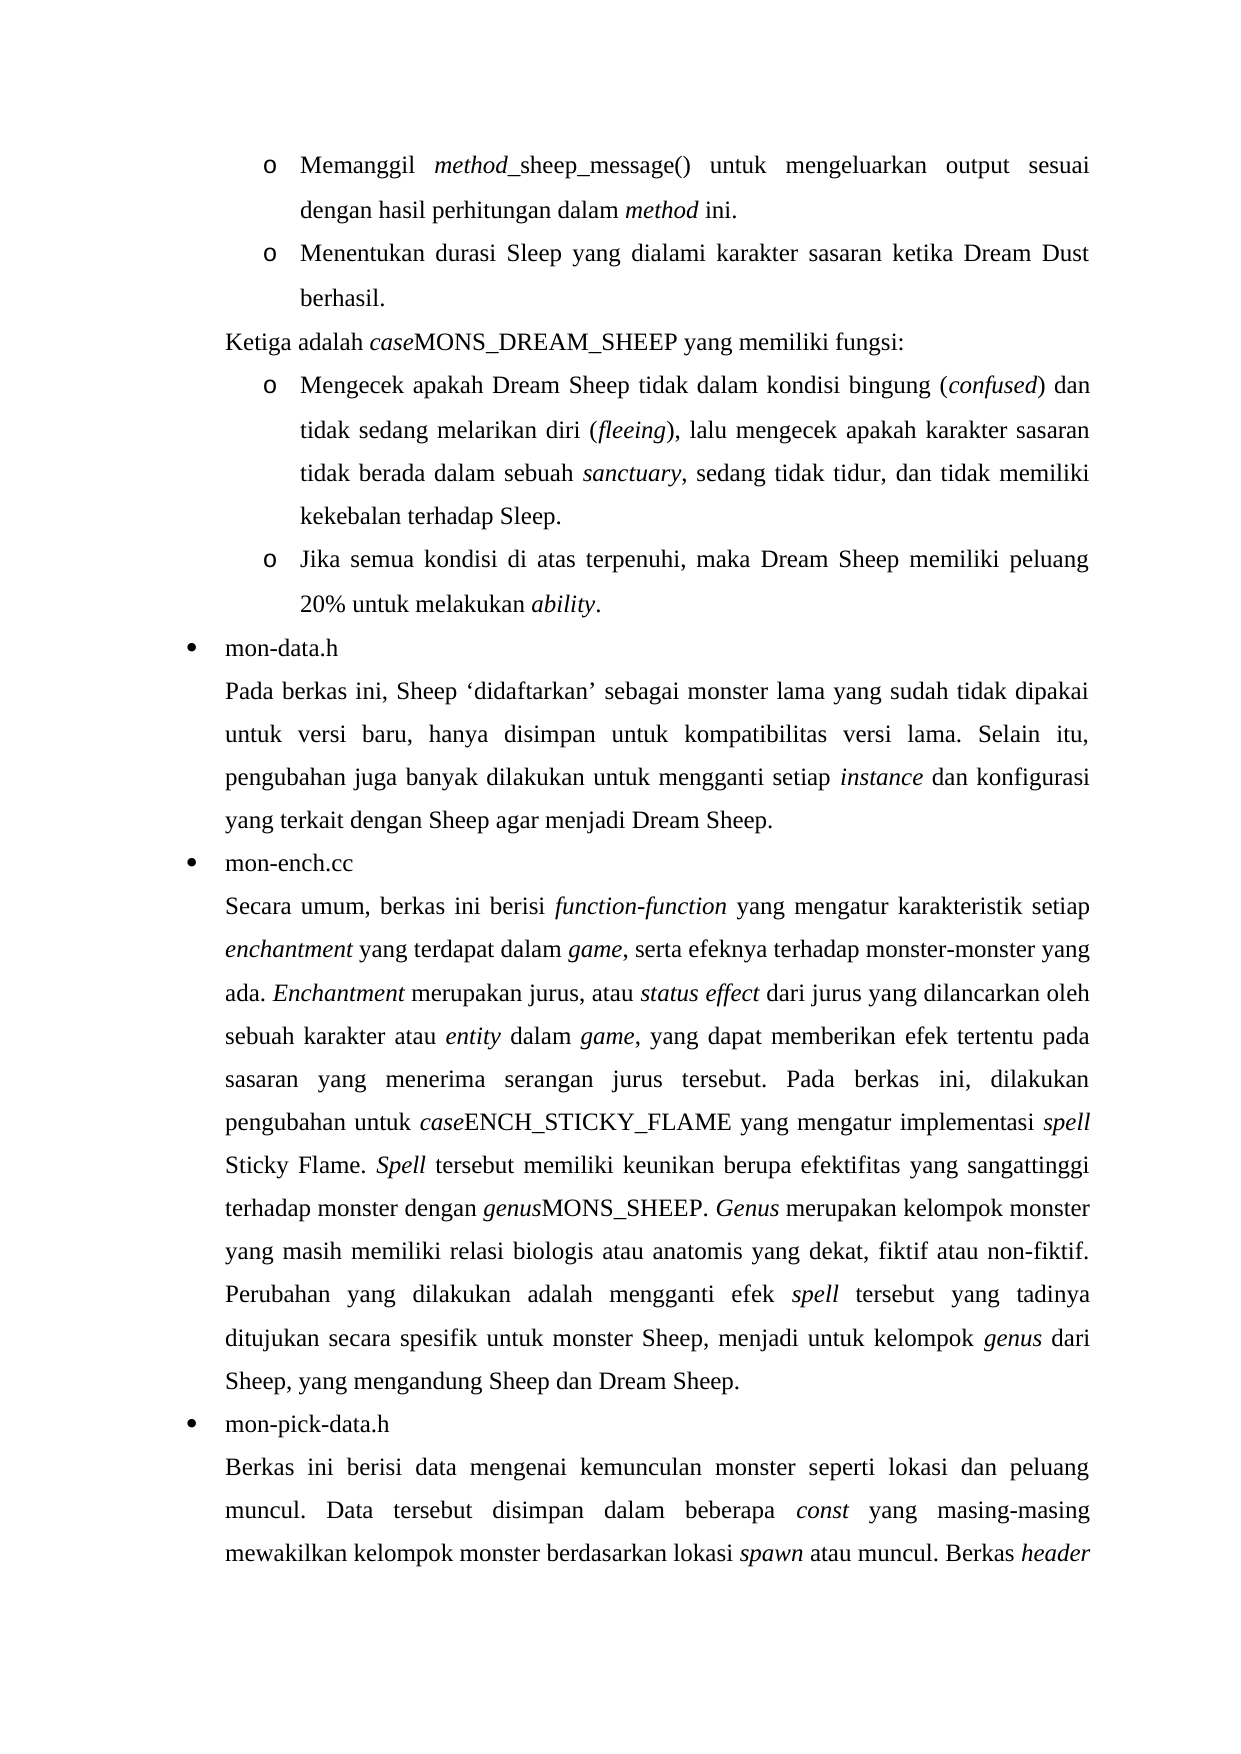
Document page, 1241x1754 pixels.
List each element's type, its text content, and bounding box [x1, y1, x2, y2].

list Secara umum, berkas ini berisi function-function yang mengatur karakteristik setiap enchantment yang terdapat dalam game, serta efeknya terhadap monster-monster yang ada. Enchantment merupakan jurus, atau status effect dari jurus yang dilancarkan oleh sebuah karakter atau entity dalam game, yang dapat memberikan efek tertentu pada sasaran yang menerima serangan jurus tersebut. Pada berkas ini, dilakukan pengubahan untuk caseENCH_STICKY_FLAME yang mengatur implementasi spell Sticky Flame. Spell tersebut memiliki keunikan berupa efektifitas yang sangattinggi terhadap monster dengan genusMONS_SHEEP. Genus merupakan kelompok monster yang masih memiliki relasi biologis atau anatomis yang dekat, fiktif atau non-fiktif. Perubahan yang dilakukan adalah mengganti efek spell tersebut yang tadinya ditujukan secara spesifik untuk monster Sheep, menjadi untuk kelompok genus dari Sheep, yang mengandung Sheep dan Dream Sheep. [225, 891, 1090, 1394]
list Pada berkas ini, Sheep ‘didaftarkan’ sebagai monster lama yang sudah tidak dipakai untuk versi baru, hanya disimpan untuk kompatibilitas versi lama. Selain itu, pengubahan juga banyak dilakukan untuk mengganti setiap instance dan konfigurasi yang terkait dengan Sheep agar menjadi Dream Sheep. [225, 676, 1090, 834]
list Ketiga adalah caseMONS_DREAM_SHEEP yang memiliki fungsi: [225, 327, 1090, 355]
list mon-pick-data.h [187, 1409, 1090, 1438]
list Mengecek apakah Dream Sheep tidak dalam kondisi bingung (confused) dan tidak sedang melarikan diri (fleeing), lalu mengecek apakah karakter sasaran tidak berada dalam sebuah sanctuary, sedang tidak tidur, dan tidak memiliki kekebalan terhadap Sleep. [262, 370, 1090, 530]
list Memanggil method_sheep_message() untuk mengeluarkan output sesuai dengan hasil perhitungan dalam method ini. [262, 150, 1090, 224]
list mon-ench.cc [187, 848, 1090, 877]
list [225, 1452, 1090, 1567]
list Jika semua kondisi di atas terpenuhi, maka Dream Sheep memiliki peluang 20% untuk melakukan ability. [262, 544, 1090, 618]
list Menentukan durasi Sleep yang dialami karakter sasaran ketika Dream Dust berhasil. [262, 238, 1090, 312]
list mon-data.h [187, 633, 1090, 661]
